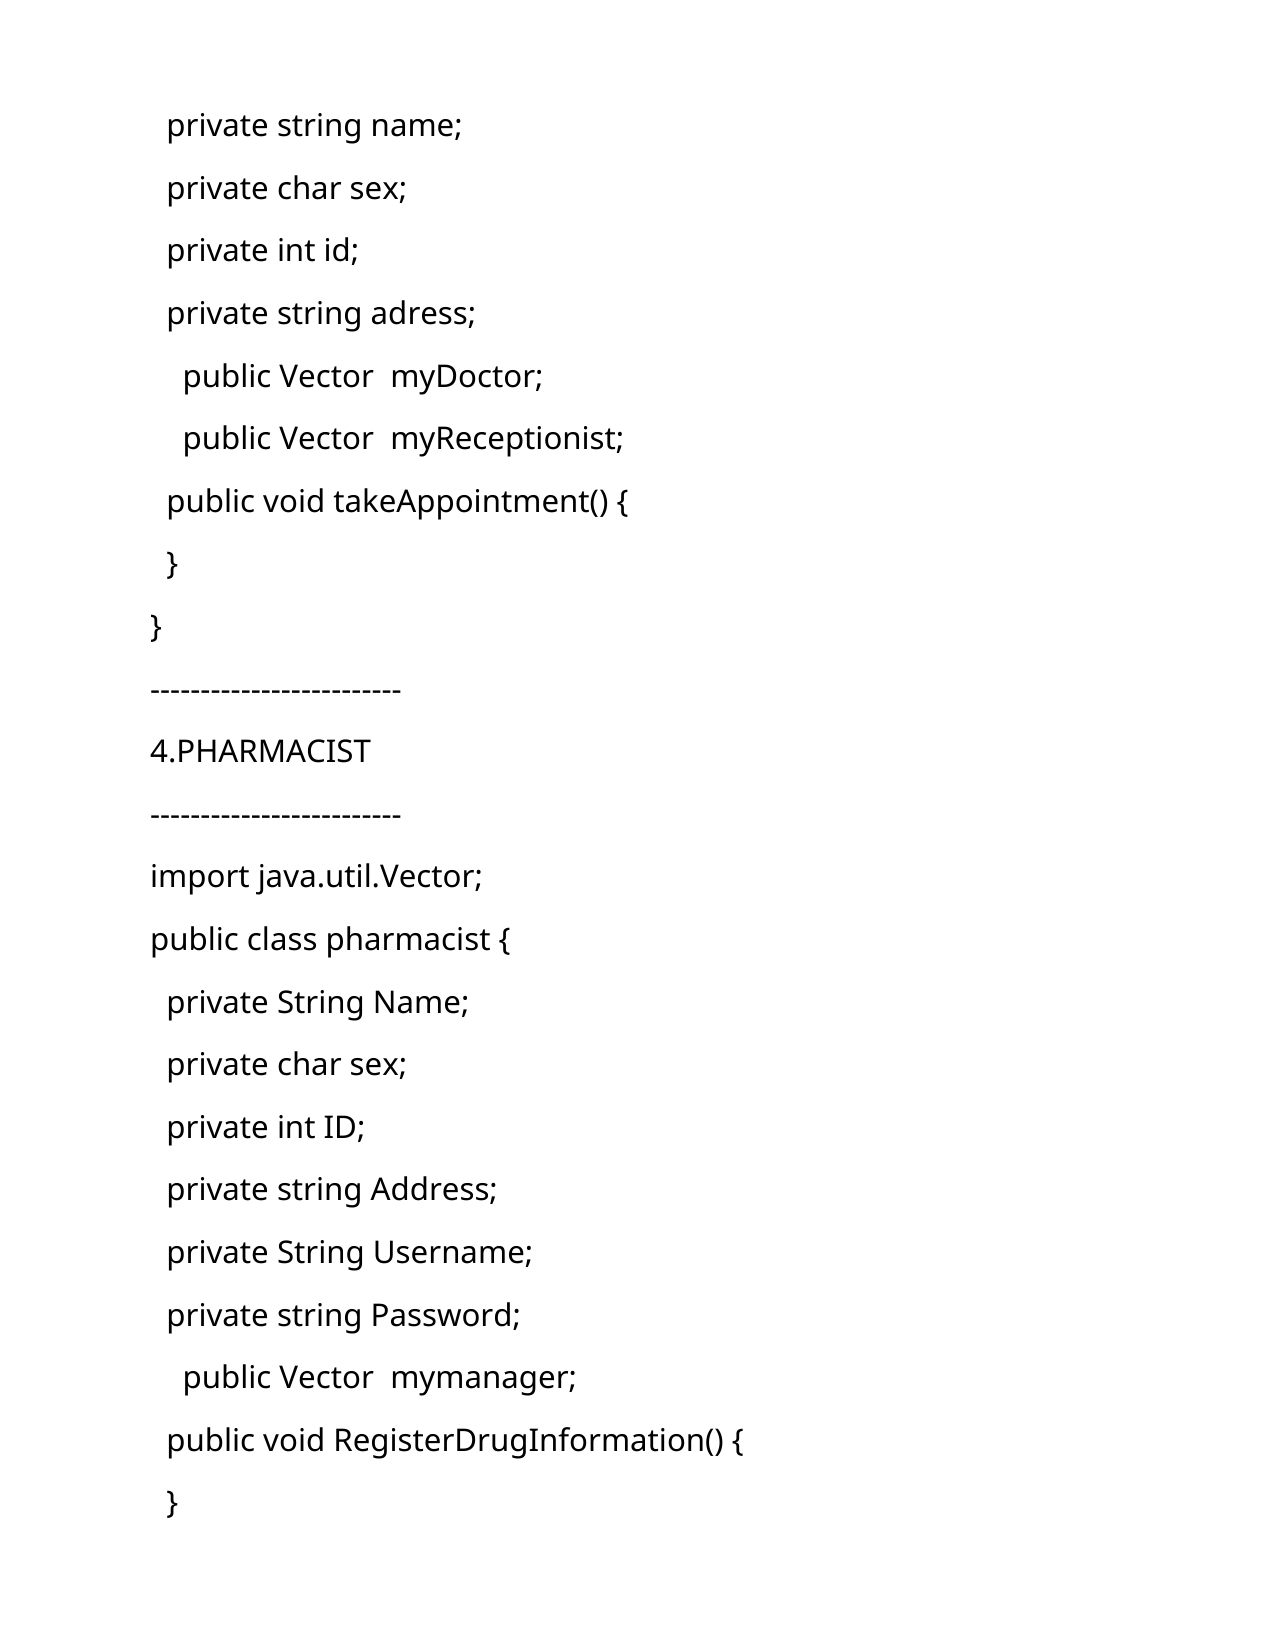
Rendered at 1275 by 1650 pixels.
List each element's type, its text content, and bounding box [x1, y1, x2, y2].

text public Vector myReceptionist; [150, 416, 1125, 459]
text } [150, 604, 1125, 647]
text public Vector mymanager; [150, 1355, 1125, 1398]
text public class pharmacist { [150, 917, 1125, 959]
text private int ID; [150, 1105, 1125, 1147]
text private String Username; [150, 1230, 1125, 1273]
text private char sex; [150, 1042, 1125, 1085]
text private int id; [150, 228, 1125, 271]
text public void RegisterDrugInformation() { [150, 1418, 1125, 1460]
text import java.util.Vector; [150, 854, 1125, 897]
text private string adress; [150, 291, 1125, 333]
text private string name; [150, 103, 1125, 146]
text ------------------------- [150, 667, 1125, 709]
text private String Name; [150, 979, 1125, 1022]
text private string Password; [150, 1293, 1125, 1335]
text private string Address; [150, 1167, 1125, 1210]
text public Vector myDoctor; [150, 353, 1125, 396]
text private char sex; [150, 166, 1125, 208]
text } [150, 1480, 1125, 1523]
text ------------------------- [150, 792, 1125, 834]
text 4.PHARMACIST [150, 729, 1125, 772]
text } [150, 541, 1125, 584]
text public void takeAppointment() { [150, 479, 1125, 521]
